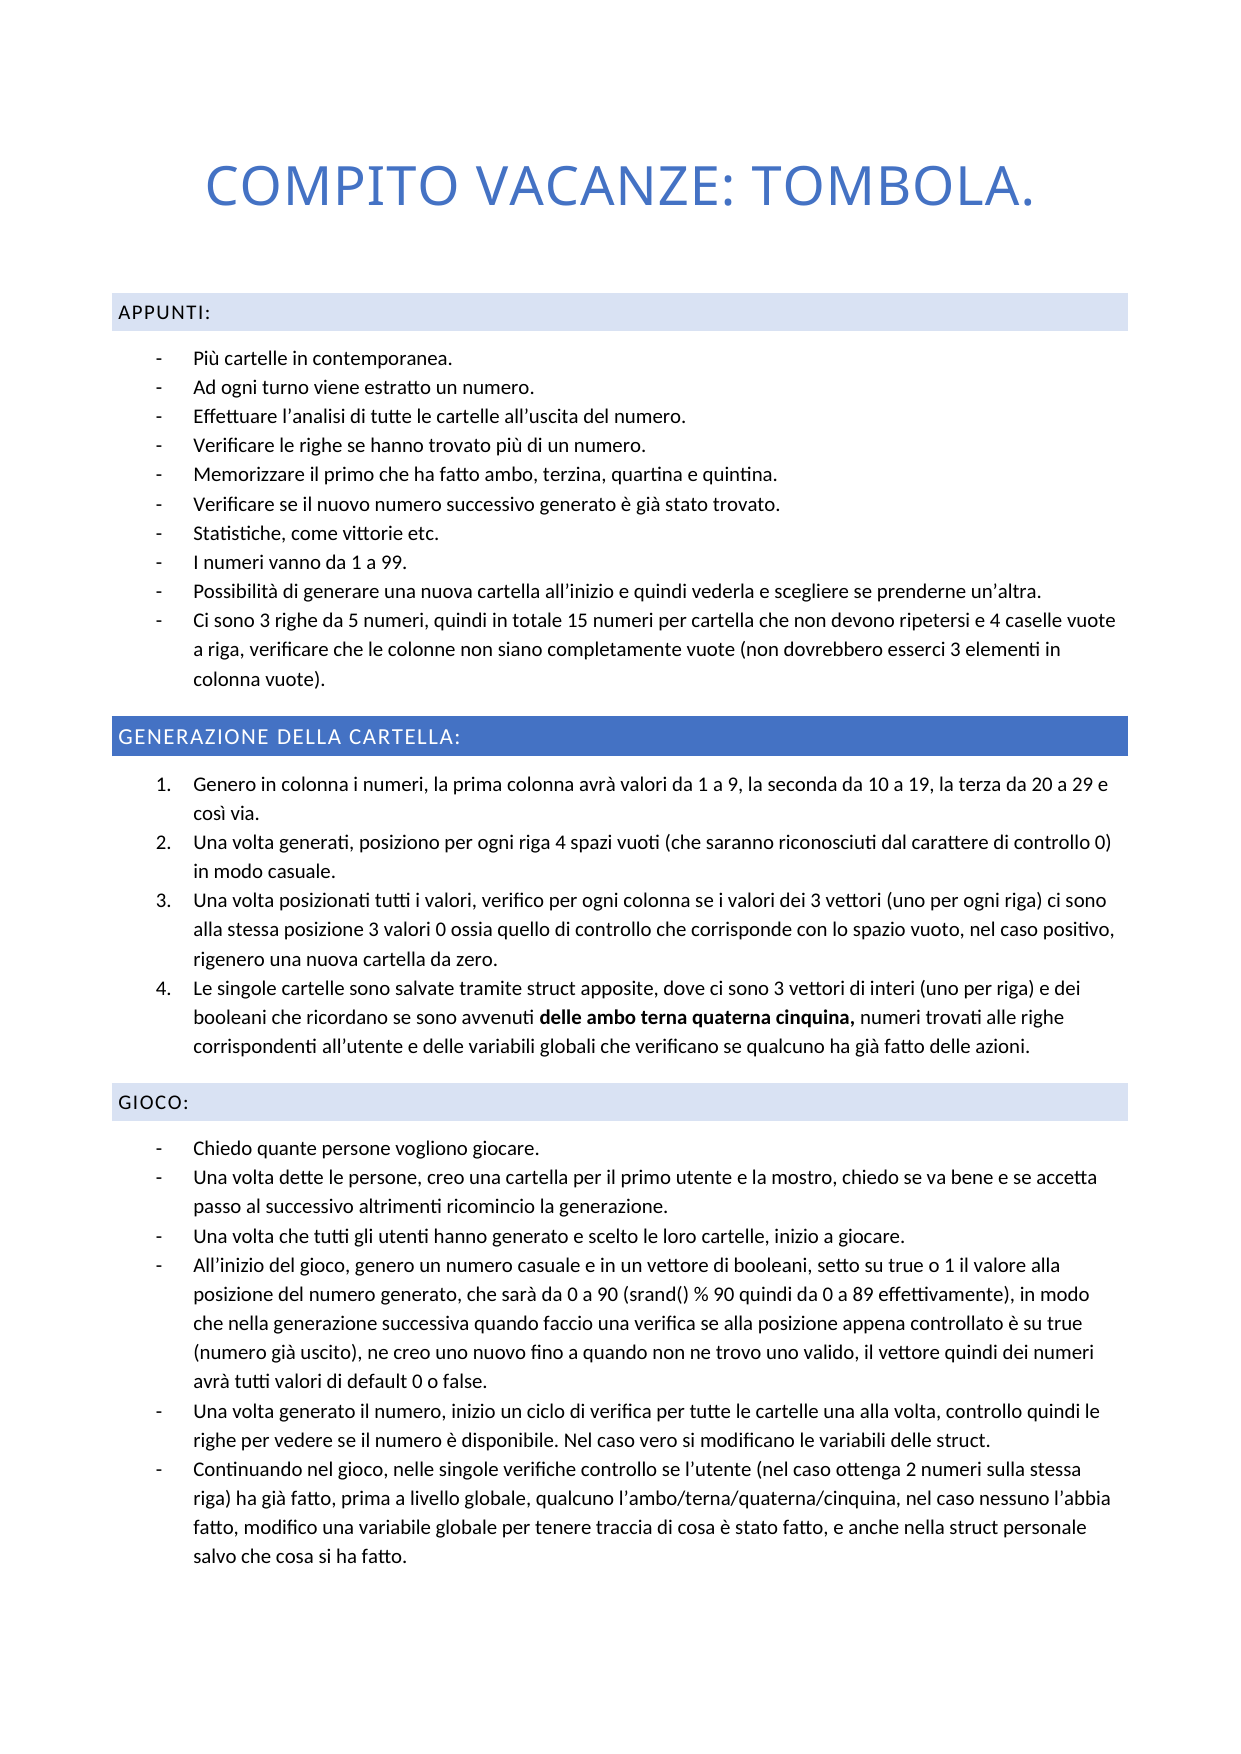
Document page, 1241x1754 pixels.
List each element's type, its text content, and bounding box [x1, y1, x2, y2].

list Verificare se il nuovo numero successivo generato è già stato trovato. [156, 491, 1122, 516]
list Memorizzare il primo che ha fatto ambo, terzina, quartina e quintina. [156, 462, 1122, 487]
list Verificare le righe se hanno trovato più di un numero. [156, 432, 1122, 458]
title Compito vacanze: Tombola. [118, 148, 1122, 221]
list Ci sono 3 righe da 5 numeri, quindi in totale 15 numeri per cartella che non devono ripetersi e 4 caselle vuote a riga, verificare che le colonne non siano completamente vuote (non dovrebbero esserci 3 elementi in colonna vuote). [156, 607, 1122, 691]
list Una volta generati, posiziono per ogni riga 4 spazi vuoti (che saranno riconosciuti dal carattere di controllo 0) in modo casuale. [156, 829, 1122, 884]
list All’inizio del gioco, genero un numero casuale e in un vettore di booleani, setto su true o 1 il valore alla posizione del numero generato, che sarà da 0 a 90 (srand() % 90 quindi da 0 a 89 effettivamente), in modo che nella generazione successiva quando faccio una verifica se alla posizione appena controllato è su true (numero già uscito), ne creo uno nuovo fino a quando non ne trovo uno valido, il vettore quindi dei numeri avrà tutti valori di default 0 o false. [156, 1252, 1122, 1394]
list Le singole cartelle sono salvate tramite struct apposite, dove ci sono 3 vettori di interi (uno per riga) e dei booleani che ricordano se sono avvenuti delle ambo terna quaterna cinquina, numeri trovati alle righe corrispondenti all’utente e delle variabili globali che verificano se qualcuno ha già fatto delle azioni. [156, 975, 1122, 1059]
list Una volta che tutti gli utenti hanno generato e scelto le loro cartelle, inizio a giocare. [156, 1223, 1122, 1248]
list Una volta generato il numero, inizio un ciclo di verifica per tutte le cartelle una alla volta, controllo quindi le righe per vedere se il numero è disponibile. Nel caso vero si modificano le variabili delle struct. [156, 1398, 1122, 1452]
subtitle Appunti: [118, 299, 1122, 324]
list Effettuare l’analisi di tutte le cartelle all’uscita del numero. [156, 403, 1122, 429]
list Ad ogni turno viene estratto un numero. [156, 374, 1122, 399]
list Più cartelle in contemporanea. [156, 345, 1122, 370]
list Una volta dette le persone, creo una cartella per il primo utente e la mostro, chiedo se va bene e se accetta passo al successivo altrimenti ricomincio la generazione. [156, 1164, 1122, 1219]
list Una volta posizionati tutti i valori, verifico per ogni colonna se i valori dei 3 vettori (uno per ogni riga) ci sono alla stessa posizione 3 valori 0 ossia quello di controllo che corrisponde con lo spazio vuoto, nel caso positivo, rigenero una nuova cartella da zero. [156, 887, 1122, 971]
list Possibilità di generare una nuova cartella all’inizio e quindi vederla e scegliere se prenderne un’altra. [156, 578, 1122, 604]
list Continuando nel gioco, nelle singole verifiche controllo se l’utente (nel caso ottenga 2 numeri sulla stessa riga) ha già fatto, prima a livello globale, qualcuno l’ambo/terna/quaterna/cinquina, nel caso nessuno l’abbia fatto, modifico una variabile globale per tenere traccia di cosa è stato fatto, e anche nella struct personale salvo che cosa si ha fatto. [156, 1456, 1122, 1569]
list Chiedo quante persone vogliono giocare. [156, 1135, 1122, 1161]
subtitle Gioco: [118, 1090, 1122, 1115]
list Genero in colonna i numeri, la prima colonna avrà valori da 1 a 9, la seconda da 10 a 19, la terza da 20 a 29 e così via. [156, 771, 1122, 825]
list Statistiche, come vittorie etc. [156, 520, 1122, 545]
list I numeri vanno da 1 a 99. [156, 549, 1122, 574]
subtitle Generazione della cartella: [118, 722, 1122, 750]
